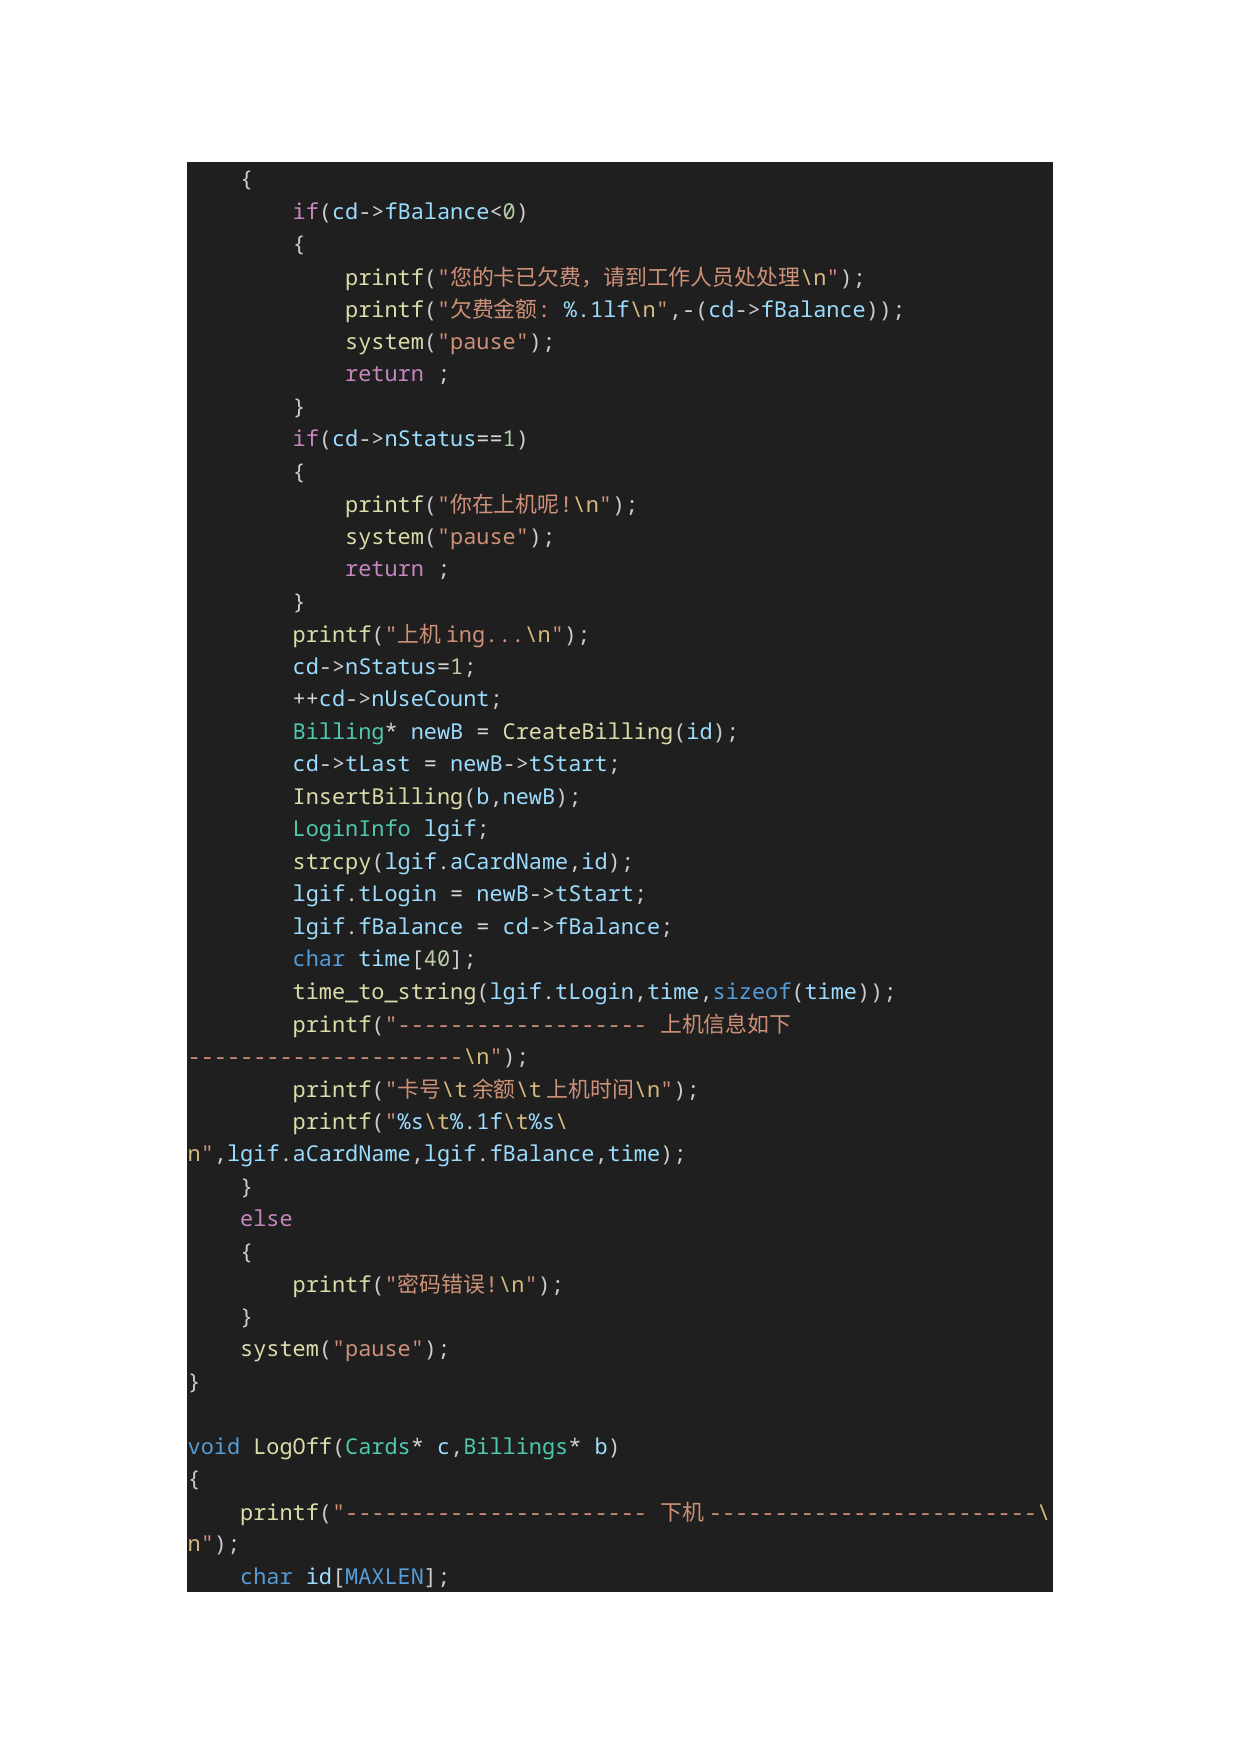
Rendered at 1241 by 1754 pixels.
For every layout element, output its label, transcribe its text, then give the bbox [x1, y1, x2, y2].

text char id[MAXLEN]; [187, 1559, 1053, 1592]
text } [187, 389, 1053, 422]
text printf("----------------------- 下机 -------------------------\n"); [187, 1494, 1053, 1559]
text printf("欠费金额: %.1lf\n",-(cd->fBalance)); [187, 292, 1053, 324]
text printf("卡号\t余额\t上机时间\n"); [187, 1072, 1053, 1104]
text printf("密码错误!\n"); [187, 1267, 1053, 1299]
text system("pause"); [187, 1332, 1053, 1364]
text } [187, 1169, 1053, 1202]
text { [187, 227, 1053, 259]
text printf("------------------- 上机信息如下 ---------------------\n"); [187, 1007, 1053, 1072]
text char time[40]; [187, 942, 1053, 974]
text cd->tLast = newB->tStart; [187, 747, 1053, 779]
text { [187, 1234, 1053, 1267]
text } [187, 1364, 1053, 1397]
text } [187, 1299, 1053, 1332]
text { [187, 454, 1053, 487]
text { [187, 1462, 1053, 1494]
text void LogOff(Cards* c,Billings* b) [187, 1429, 1053, 1462]
text if(cd->nStatus==1) [187, 422, 1053, 454]
text strcpy(lgif.aCardName,id); [187, 844, 1053, 877]
text system("pause"); [187, 519, 1053, 552]
text cd->nStatus=1; [187, 649, 1053, 682]
text lgif.tLogin = newB->tStart; [187, 877, 1053, 909]
text time_to_string(lgif.tLogin,time,sizeof(time)); [187, 974, 1053, 1007]
text printf("上机ing...\n"); [187, 617, 1053, 649]
text } [187, 584, 1053, 617]
text LoginInfo lgif; [187, 812, 1053, 844]
text return ; [187, 552, 1053, 584]
text Billing* newB = CreateBilling(id); [187, 714, 1053, 747]
text if(cd->fBalance<0) [187, 194, 1053, 227]
text { [187, 162, 1053, 194]
text system("pause"); [187, 324, 1053, 357]
text ++cd->nUseCount; [187, 682, 1053, 714]
text printf("%s\t%.1f\t%s\n",lgif.aCardName,lgif.fBalance,time); [187, 1104, 1053, 1169]
text return ; [187, 357, 1053, 389]
text printf("你在上机呢!\n"); [187, 487, 1053, 519]
text InsertBilling(b,newB); [187, 779, 1053, 812]
text else [187, 1202, 1053, 1234]
text printf("您的卡已欠费，请到工作人员处处理\n"); [187, 259, 1053, 292]
text lgif.fBalance = cd->fBalance; [187, 909, 1053, 942]
